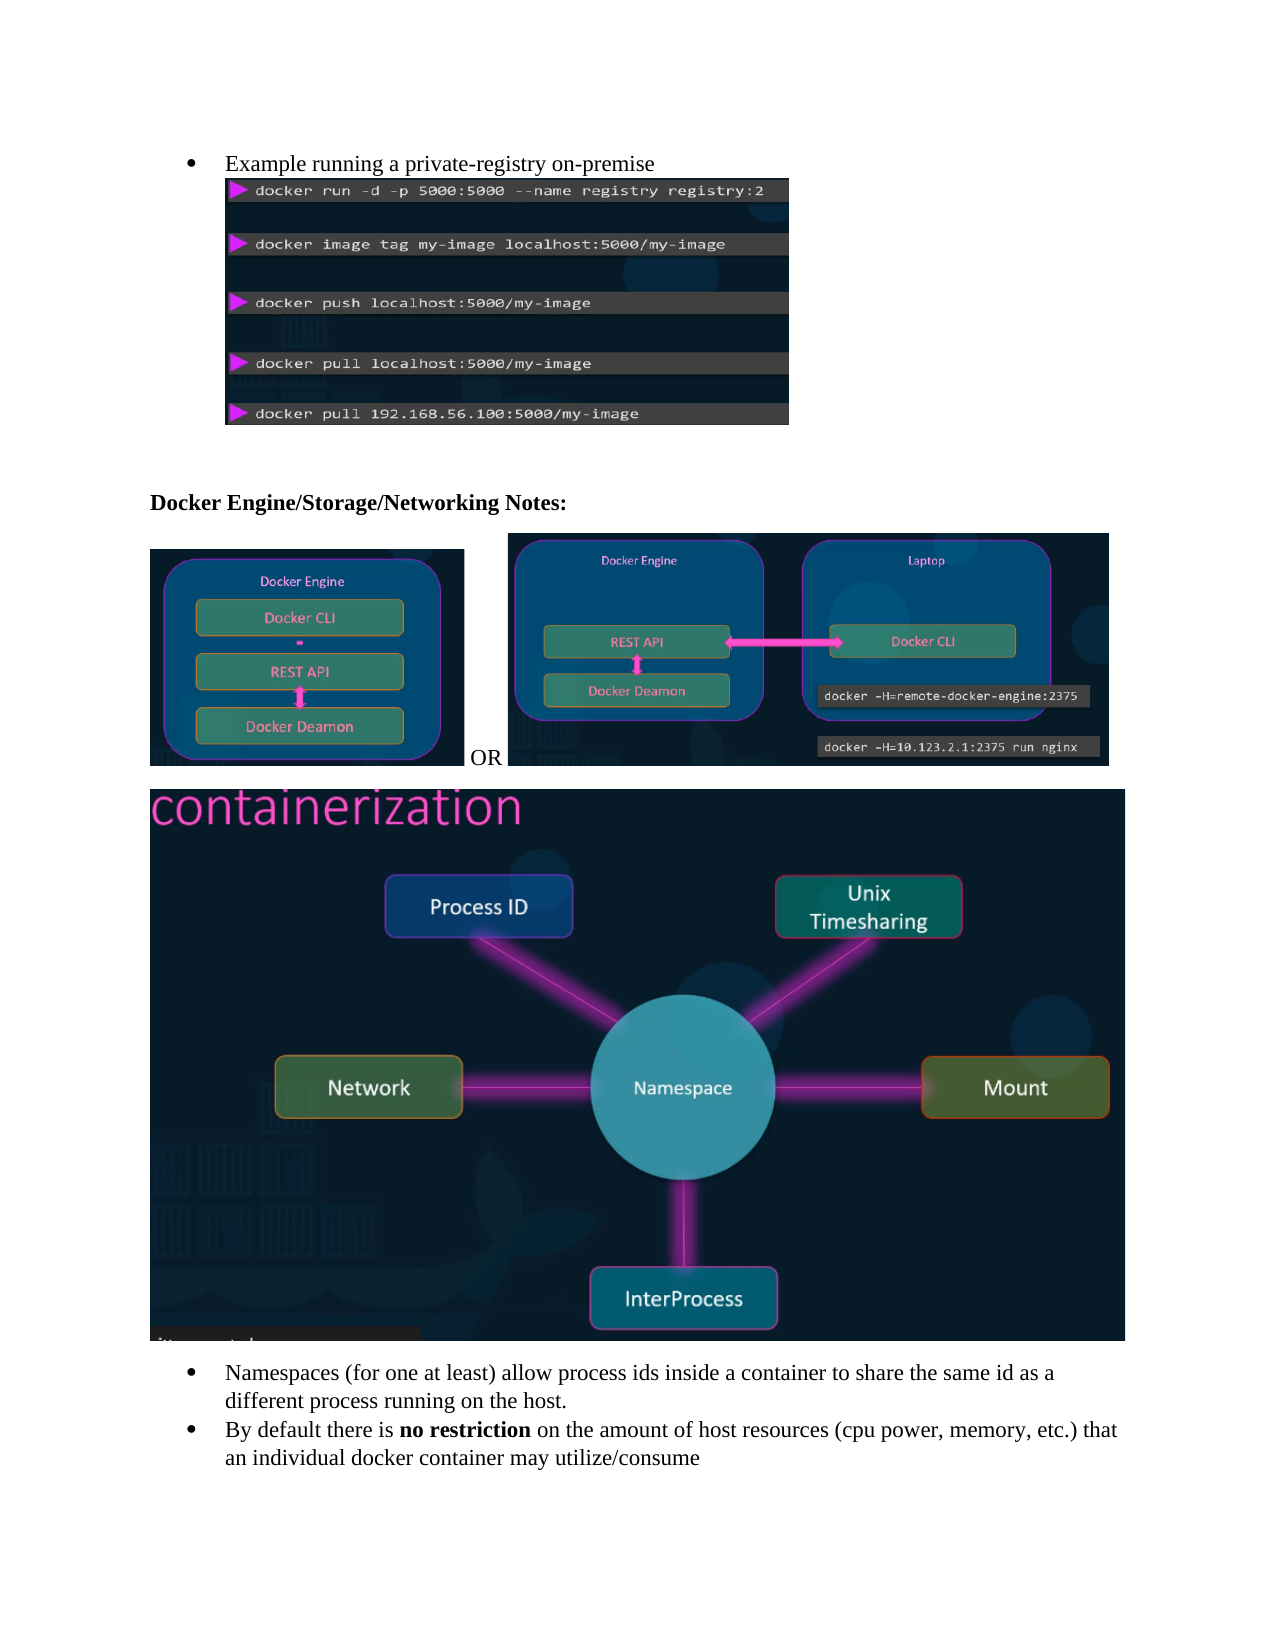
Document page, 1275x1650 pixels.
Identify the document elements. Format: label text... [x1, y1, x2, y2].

text Docker Engine/Storage/Networking Notes: [150, 489, 1125, 515]
picture [225, 178, 789, 425]
list Namespaces (for one at least) allow process ids inside a container to share the same id as a different process running on the host. [187, 1359, 1125, 1414]
list By default there is no restriction on the amount of host resources (cpu power, memory, etc.) that an individual docker container may utilize/consume [187, 1416, 1125, 1471]
picture [150, 789, 1125, 1341]
picture [150, 549, 465, 766]
picture [507, 533, 1109, 766]
